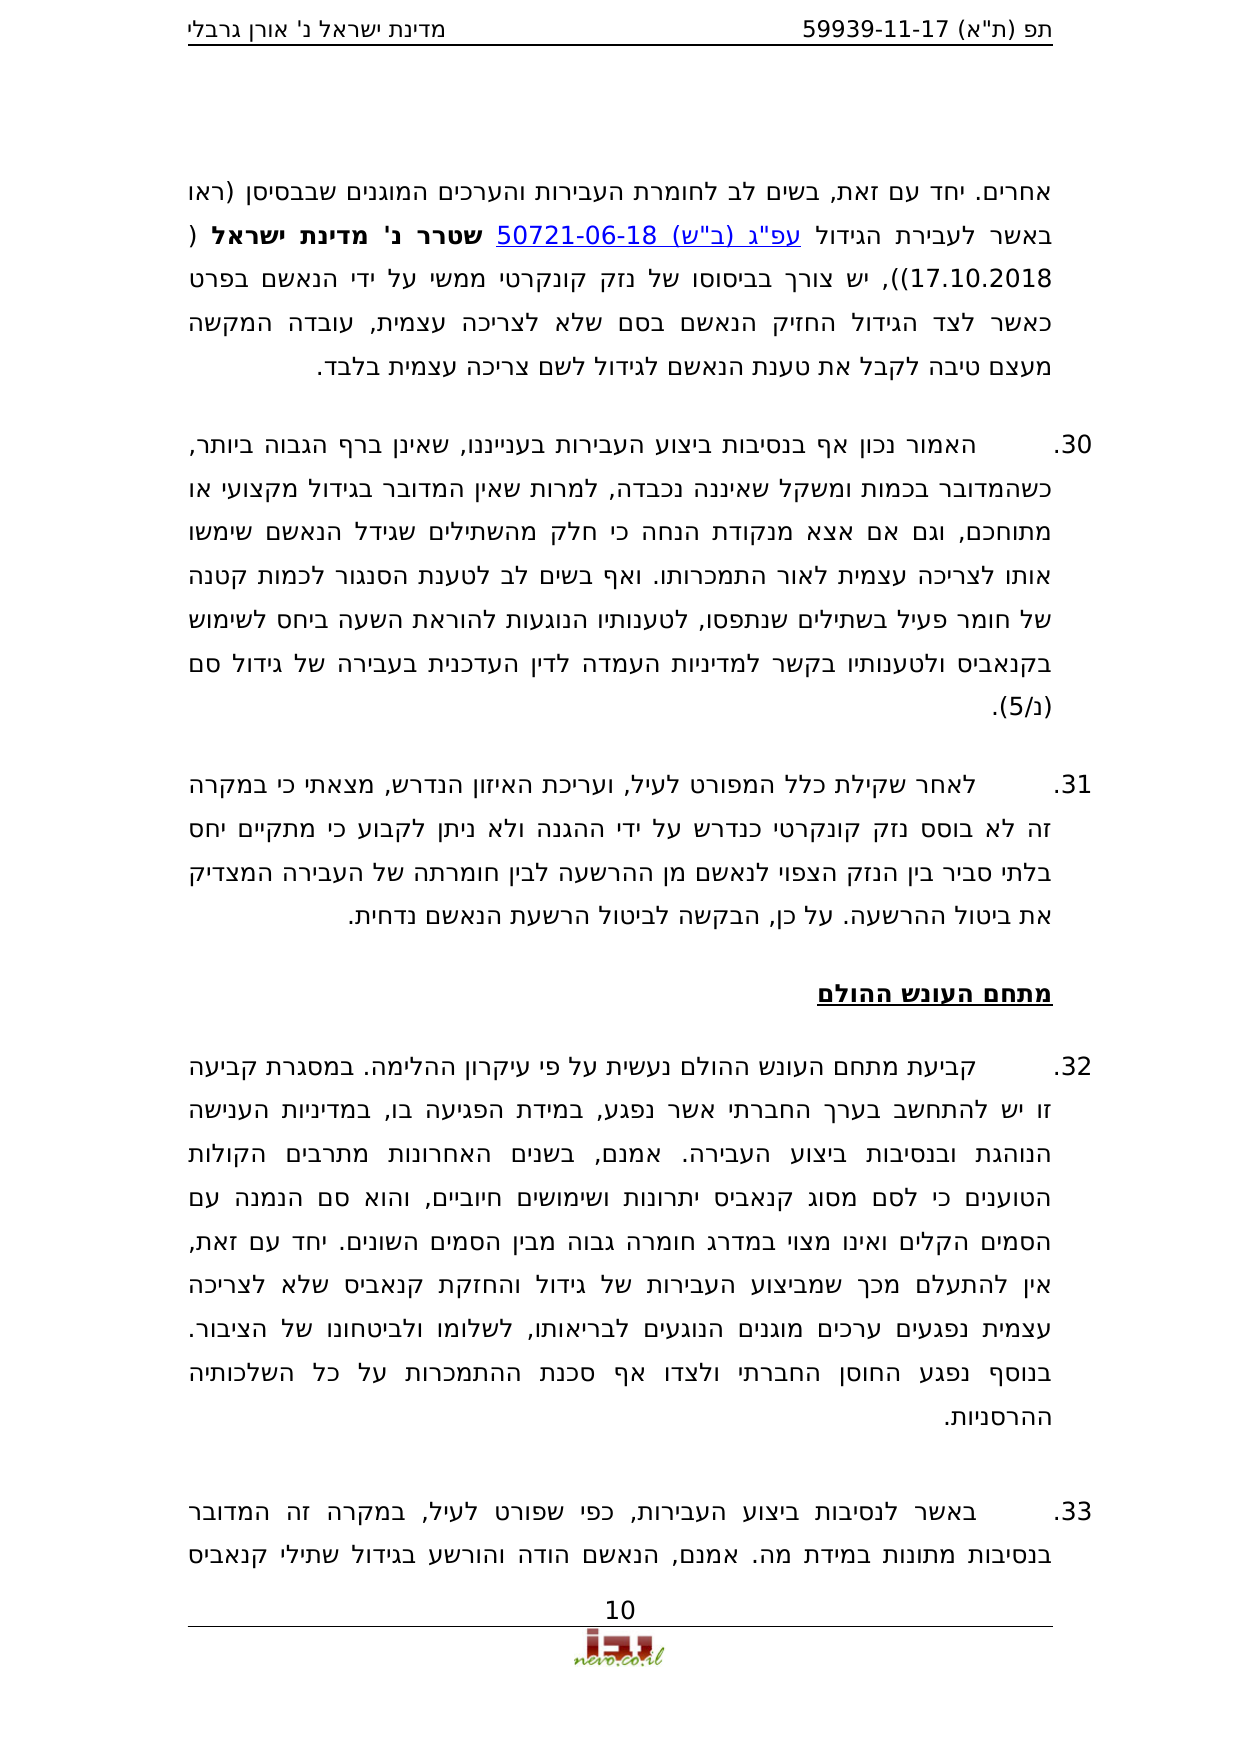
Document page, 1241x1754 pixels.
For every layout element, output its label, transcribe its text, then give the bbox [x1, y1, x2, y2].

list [187, 1497, 1053, 1569]
list לאחר שקילת כלל המפורט לעיל, ועריכת האיזון הנדרש, מצאתי כי במקרה זה לא בוסס נזק קונקרטי כנדרש על ידי ההגנה ולא ניתן לקבוע כי מתקיים יחס בלתי סביר בין הנזק הצפוי לנאשם מן ההרשעה לבין חומרתה של העבירה המצדיק את ביטול ההרשעה. על כן, הבקשה לביטול הרשעת הנאשם נדחית. [187, 770, 1053, 931]
list האמור נכון אף בנסיבות ביצוע העבירות בענייננו, שאינן ברף הגבוה ביותר, כשהמדובר בכמות ומשקל שאיננה נכבדה, למרות שאין המדובר בגידול מקצועי או מתוחכם, וגם אם אצא מנקודת הנחה כי חלק מהשתילים שגידל הנאשם שימשו אותו לצריכה עצמית לאור התמכרותו. ואף בשים לב לטענת הסנגור לכמות קטנה של חומר פעיל בשתילים שנתפסו, לטענותיו הנוגעות להוראת השעה ביחס לשימוש בקנאביס ולטענותיו בקשר למדיניות העמדה לדין העדכנית בעבירה של גידול סם (נ/5). [187, 430, 1053, 722]
text מתחם העונש ההולם [187, 979, 1052, 1008]
picture [574, 1628, 666, 1667]
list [187, 177, 1053, 381]
list קביעת מתחם העונש ההולם נעשית על פי עיקרון ההלימה. במסגרת קביעה זו יש להתחשב בערך החברתי אשר נפגע, במידת הפגיעה בו, במדיניות הענישה הנוהגת ובנסיבות ביצוע העבירה. אמנם, בשנים האחרונות מתרבים הקולות הטוענים כי לסם מסוג קנאביס יתרונות ושימושים חיוביים, והוא סם הנמנה עם הסמים הקלים ואינו מצוי במדרג חומרה גבוה מבין הסמים השונים. יחד עם זאת, אין להתעלם מכך שמביצוע העבירות של גידול והחזקת קנאביס שלא לצריכה עצמית נפגעים ערכים מוגנים הנוגעים לבריאותו, לשלומו ולביטחונו של הציבור. בנוסף נפגע החוסן החברתי ולצדו אף סכנת ההתמכרות על כל השלכותיה ההרסניות. [187, 1052, 1053, 1431]
